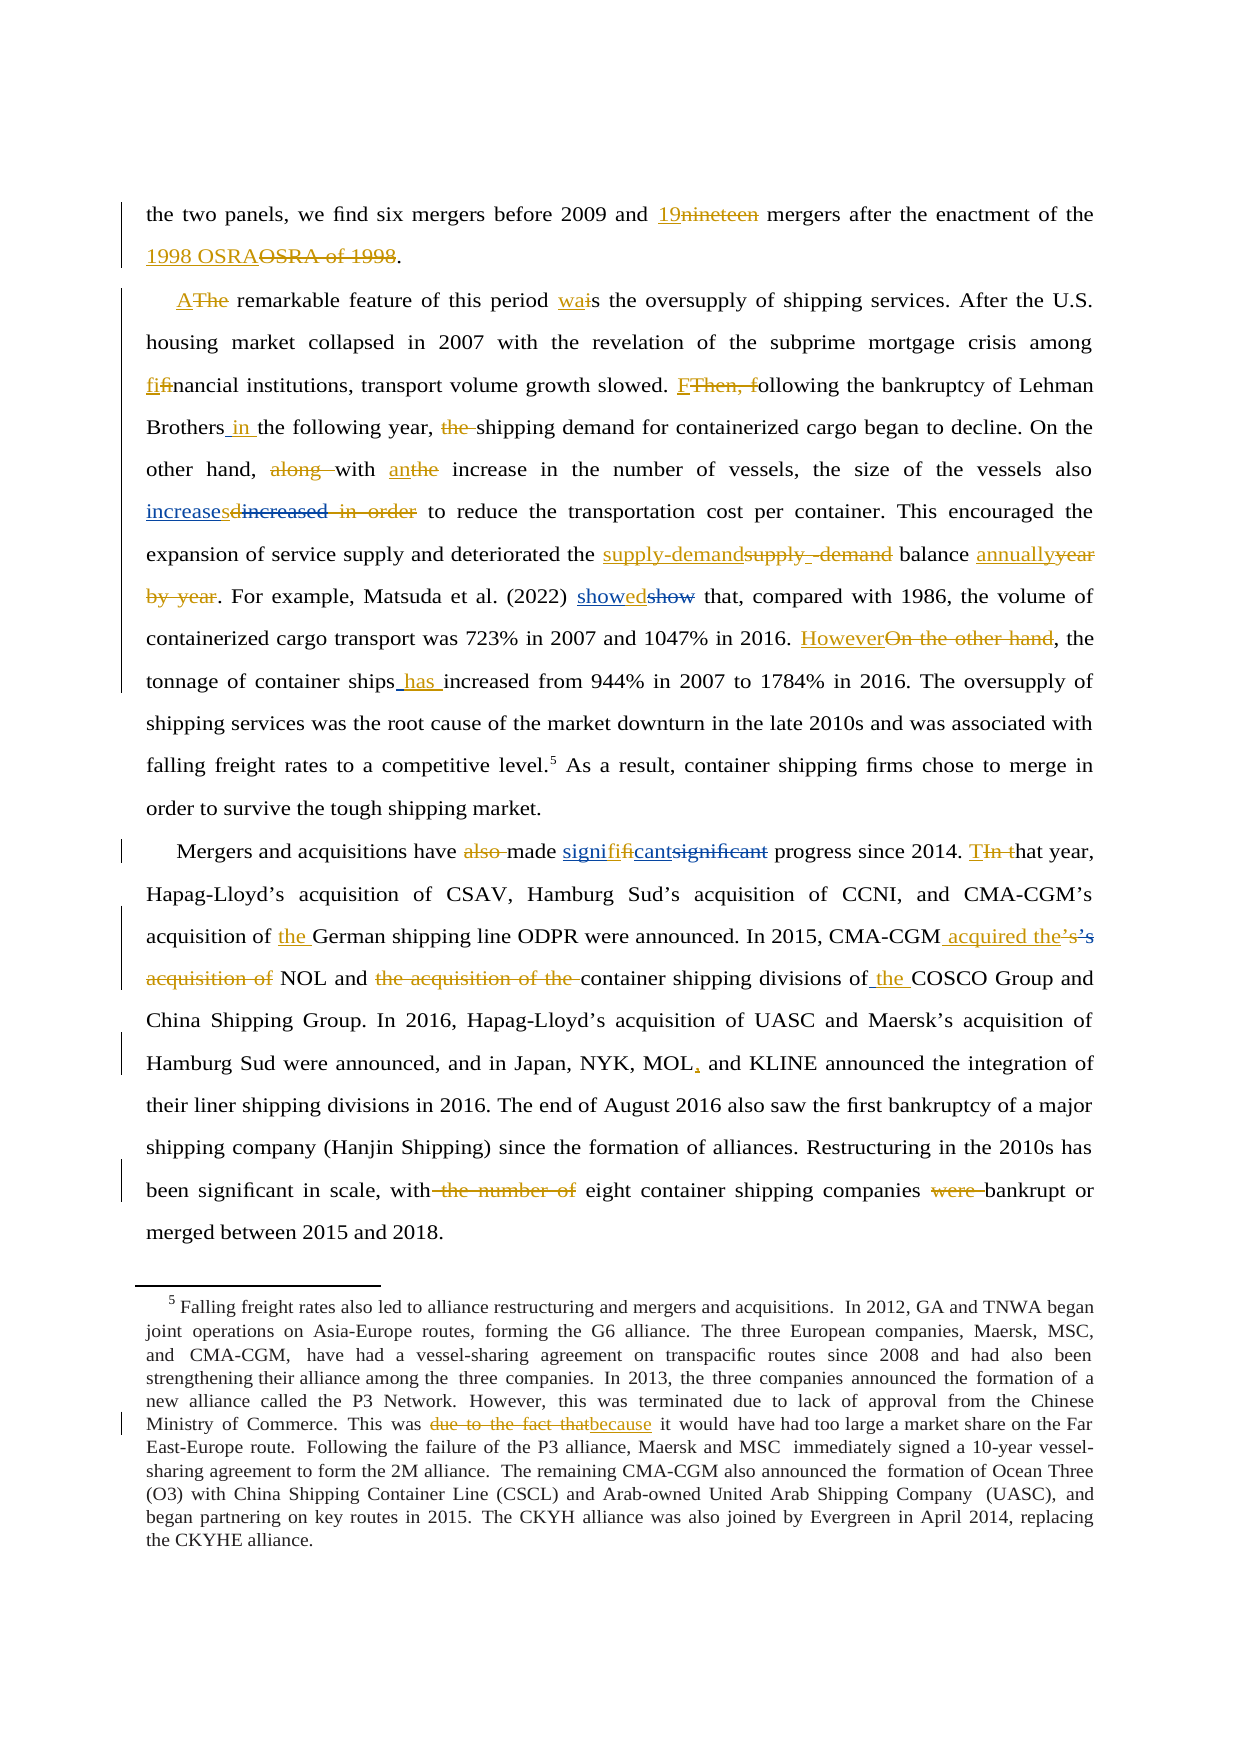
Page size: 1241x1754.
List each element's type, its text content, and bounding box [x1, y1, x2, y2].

text remarkable feature of this period s the oversupply of shipping services. After the U.S. housing market collapsed in 2007 with the revelation of the subprime mortgage crisis among nancial institutions, transport volume growth slowed. ollowing the bankruptcy of Lehman Brothersthe following year, shipping demand for containerized cargo began to decline. On the other hand, with increase in the number of vessels, the size of the vessels also to reduce the transportation cost per container. This encouraged the expansion of service supply and deteriorated the balance . For example, Matsuda et al. (2022) that, compared with 1986, the volume of containerized cargo transport was 723% in 2007 and 1047% in 2016. , the tonnage of container shipsincreased from 944% in 2007 to 1784% in 2016. The oversupply of shipping services was the root cause of the market downturn in the late 2010s and was associated with falling freight rates to a competitive level. As a result, container shipping ﬁrms chose to merge in order to survive the tough shipping market. [146, 288, 1094, 819]
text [146, 202, 1094, 268]
text Mergers and acquisitions have made progress since 2014. hat year, Hapag-Lloyd’s acquisition of CSAV, Hamburg Sud’s acquisition of CCNI, and CMA-CGM’s acquisition of German shipping line ODPR were announced. In 2015, CMA-CGM NOL and container shipping divisions ofCOSCO Group and China Shipping Group. In 2016, Hapag-Lloyd’s acquisition of UASC and Maersk’s acquisition of Hamburg Sud were announced, and in Japan, NYK, MOL and KLINE announced the integration of their liner shipping divisions in 2016. The end of August 2016 also saw the ﬁrst bankruptcy of a major shipping company (Hanjin Shipping) since the formation of alliances. Restructuring in the 2010s has been signiﬁcant in scale, with eight container shipping companies bankrupt or merged between 2015 and 2018. [146, 839, 1094, 1244]
